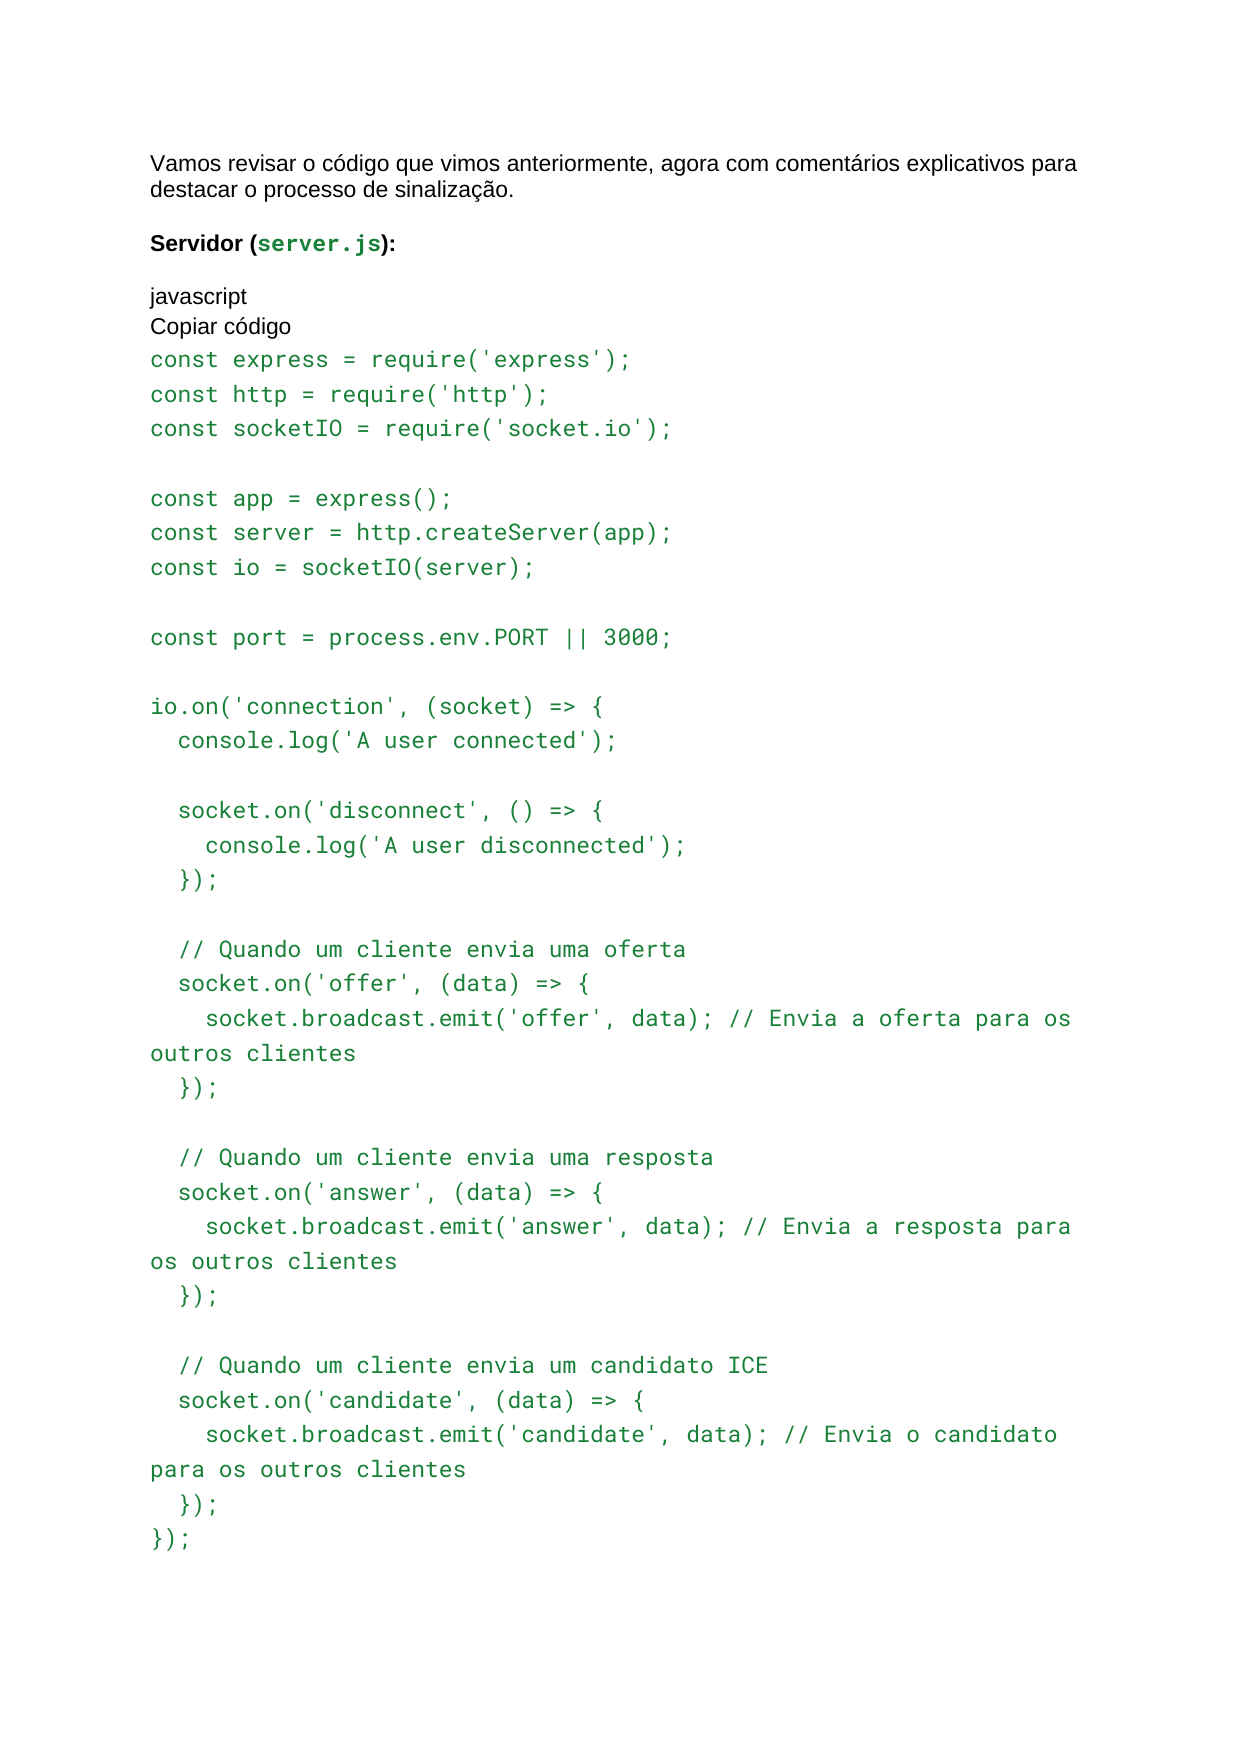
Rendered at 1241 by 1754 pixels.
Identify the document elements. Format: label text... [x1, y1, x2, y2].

text // Quando um cliente envia uma oferta [150, 933, 1090, 963]
text const server = http.createServer(app); [150, 517, 1090, 547]
text const http = require('http'); [150, 378, 1090, 408]
text Vamos revisar o código que vimos anteriormente, agora com comentários explicativos para destacar o processo de sinalização. [150, 150, 1090, 203]
text socket.on('disconnect', () => { [150, 794, 1090, 824]
text }); [150, 1523, 1090, 1553]
text const express = require('express'); [150, 343, 1090, 373]
text socket.broadcast.emit('answer', data); // Envia a resposta para os outros clientes [150, 1211, 1090, 1275]
text socket.broadcast.emit('offer', data); // Envia a oferta para os outros clientes [150, 1002, 1090, 1067]
text }); [150, 1280, 1090, 1310]
text Servidor (server.js): [150, 228, 1090, 258]
text console.log('A user connected'); [150, 725, 1090, 755]
text // Quando um cliente envia um candidato ICE [150, 1349, 1090, 1379]
text const io = socketIO(server); [150, 551, 1090, 582]
text socket.on('offer', (data) => { [150, 968, 1090, 998]
text io.on('connection', (socket) => { [150, 690, 1090, 720]
text socket.broadcast.emit('candidate', data); // Envia o candidato para os outros clientes [150, 1419, 1090, 1483]
text const socketIO = require('socket.io'); [150, 413, 1090, 443]
text console.log('A user disconnected'); [150, 829, 1090, 859]
text socket.on('candidate', (data) => { [150, 1384, 1090, 1414]
text }); [150, 1488, 1090, 1518]
text socket.on('answer', (data) => { [150, 1176, 1090, 1206]
text }); [150, 1072, 1090, 1102]
text javascript [150, 283, 1090, 309]
text const port = process.env.PORT || 3000; [150, 621, 1090, 651]
text Copiar código [150, 313, 1090, 339]
text // Quando um cliente envia uma resposta [150, 1141, 1090, 1171]
text const app = express(); [150, 482, 1090, 512]
text }); [150, 864, 1090, 894]
